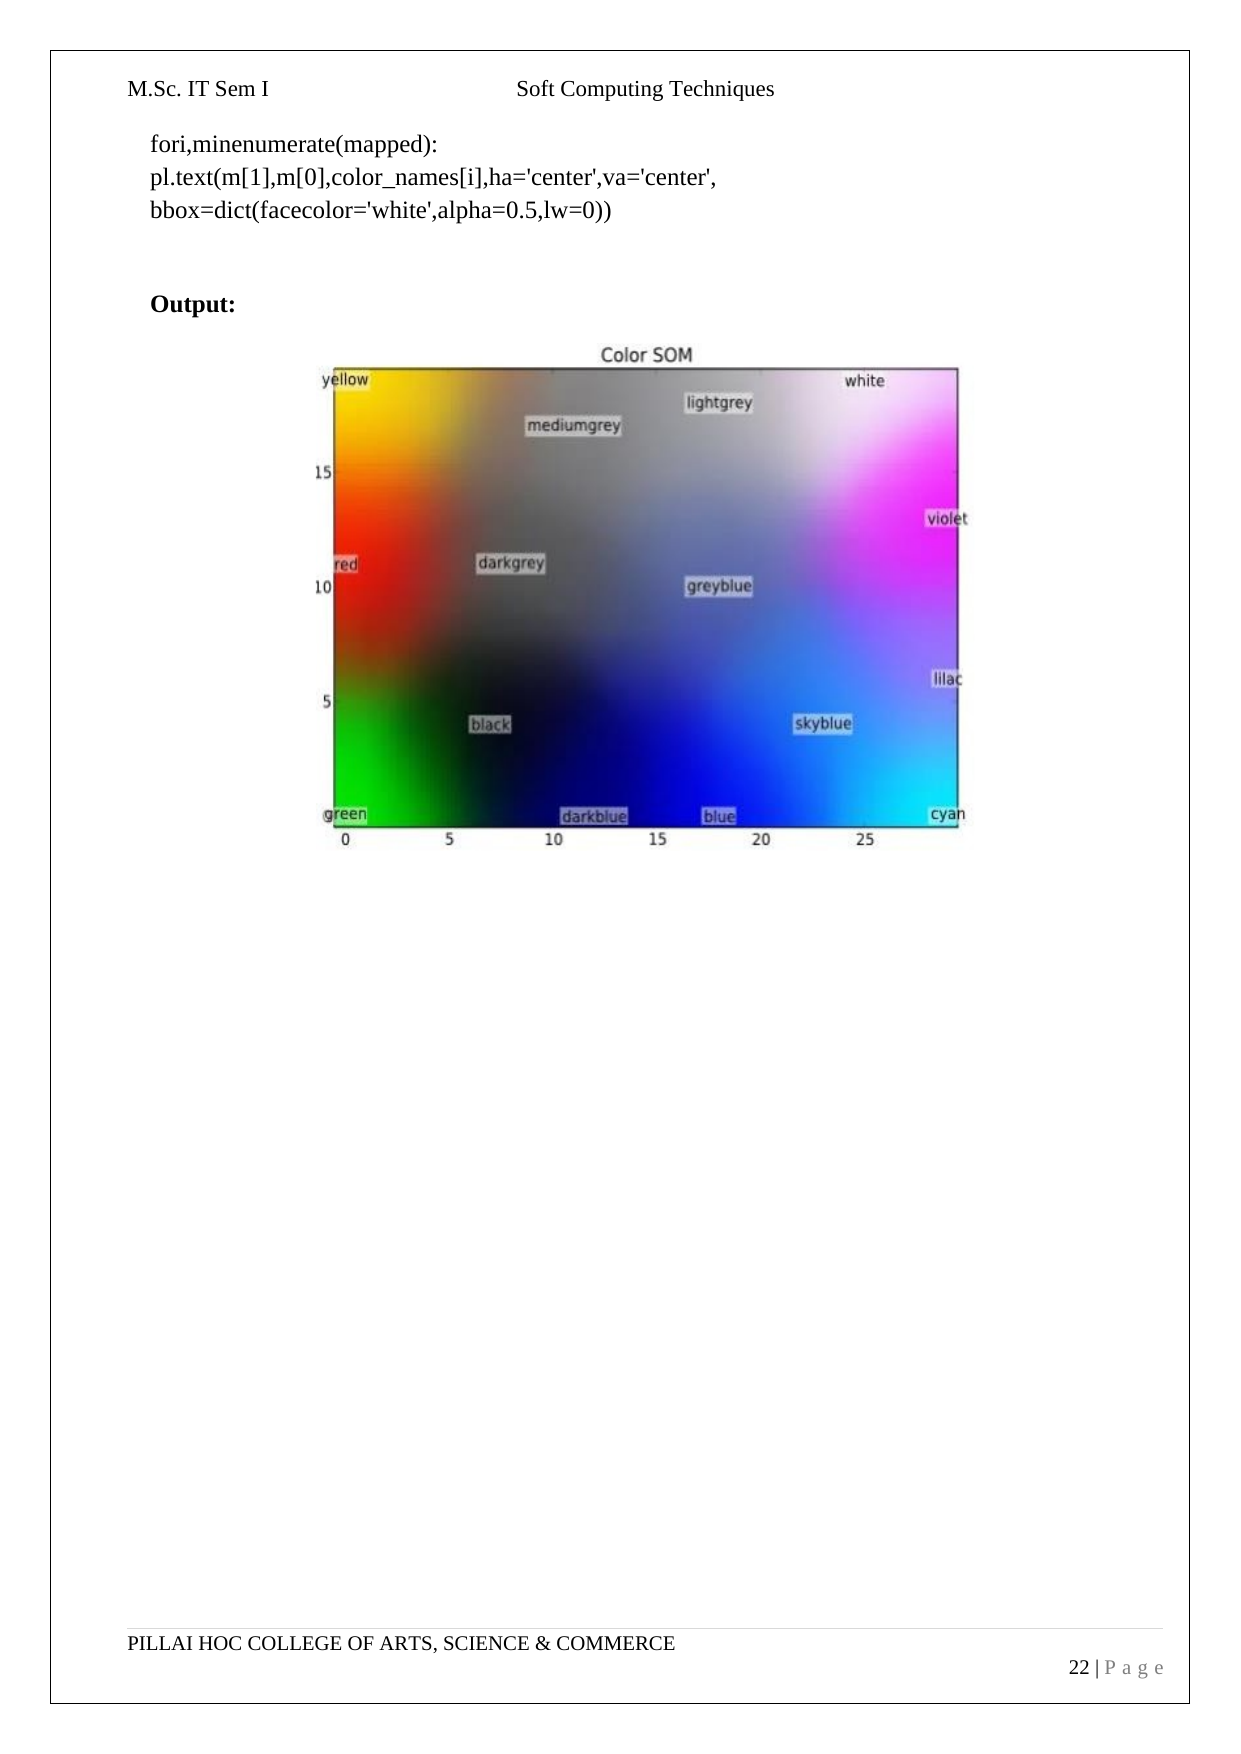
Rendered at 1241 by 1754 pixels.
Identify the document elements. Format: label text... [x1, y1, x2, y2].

picture [315, 343, 975, 851]
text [150, 129, 844, 224]
text Output: [150, 289, 1163, 318]
